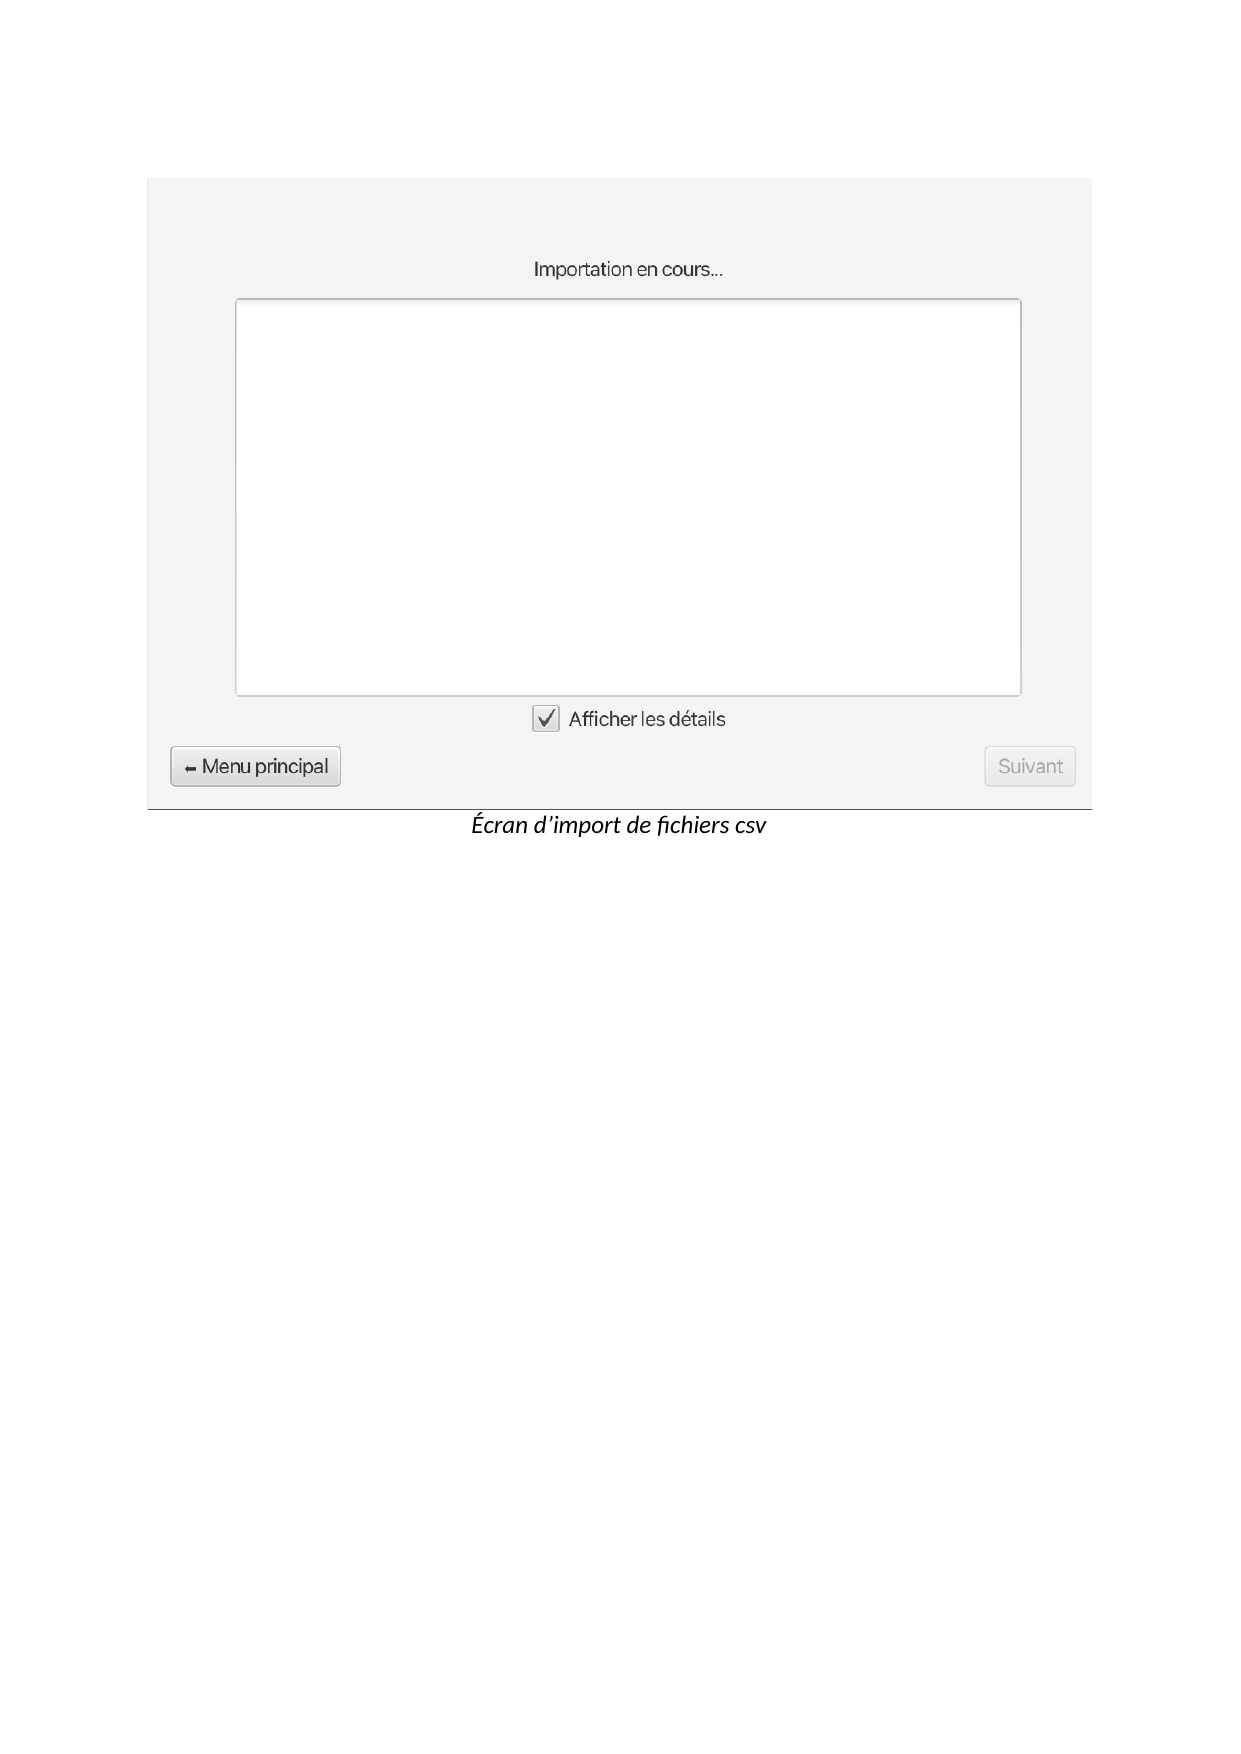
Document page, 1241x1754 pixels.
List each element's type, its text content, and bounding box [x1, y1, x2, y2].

picture [147, 178, 1093, 810]
text Écran d’import de fichiers csv [148, 810, 1093, 840]
